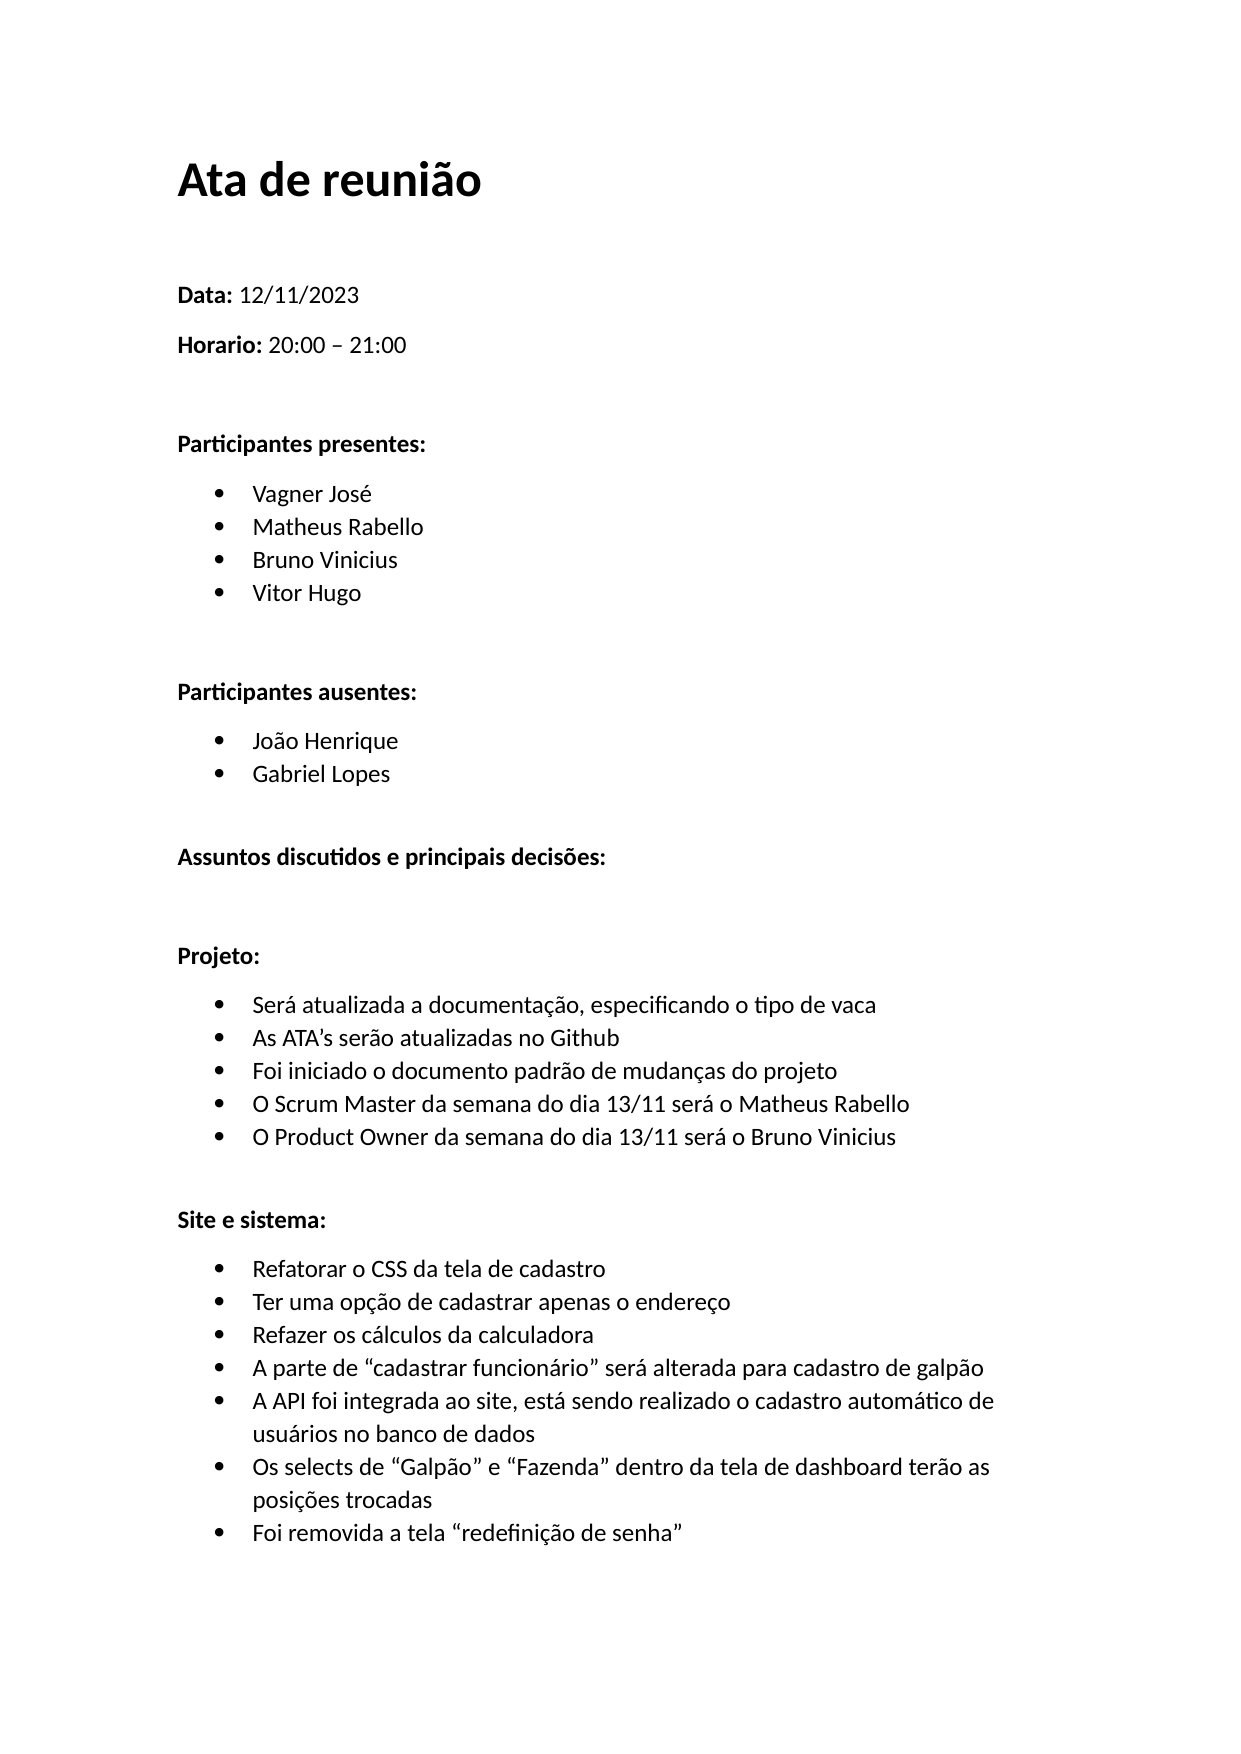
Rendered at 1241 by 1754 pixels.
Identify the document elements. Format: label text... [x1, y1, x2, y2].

list A API foi integrada ao site, está sendo realizado o cadastro automático de usuários no banco de dados [215, 1385, 1063, 1448]
list Matheus Rabello [215, 511, 1063, 541]
text Assuntos discutidos e principais decisões: [177, 841, 1063, 871]
list A parte de “cadastrar funcionário” será alterada para cadastro de galpão [215, 1352, 1063, 1383]
list Refazer os cálculos da calculadora [215, 1319, 1063, 1350]
list Vagner José [215, 478, 1063, 508]
list Refatorar o CSS da tela de cadastro [215, 1253, 1063, 1284]
list João Henrique [215, 726, 1063, 756]
text Participantes ausentes: [177, 676, 1063, 706]
list Os selects de “Galpão” e “Fazenda” dentro da tela de dashboard terão as posições trocadas [215, 1451, 1063, 1514]
list O Product Owner da semana do dia 13/11 será o Bruno Vinicius [215, 1121, 1063, 1152]
list Foi removida a tela “redefinição de senha” [215, 1517, 1063, 1547]
list As ATA’s serão atualizadas no Github [215, 1023, 1063, 1053]
list Será atualizada a documentação, especificando o tipo de vaca [215, 990, 1063, 1020]
text Horario: 20:00 – 21:00 [177, 329, 1063, 360]
list O Scrum Master da semana do dia 13/11 será o Matheus Rabello [215, 1088, 1063, 1119]
list Foi iniciado o documento padrão de mudanças do projeto [215, 1056, 1063, 1086]
text Ata de reunião [177, 148, 1063, 209]
text Projeto: [177, 940, 1063, 971]
text Participantes presentes: [177, 428, 1063, 459]
list Ter uma opção de cadastrar apenas o endereço [215, 1286, 1063, 1317]
text Site e sistema: [177, 1204, 1063, 1234]
list Vitor Hugo [215, 577, 1063, 607]
list Gabriel Lopes [215, 758, 1063, 789]
text Data: 12/11/2023 [177, 280, 1063, 310]
list Bruno Vinicius [215, 544, 1063, 574]
